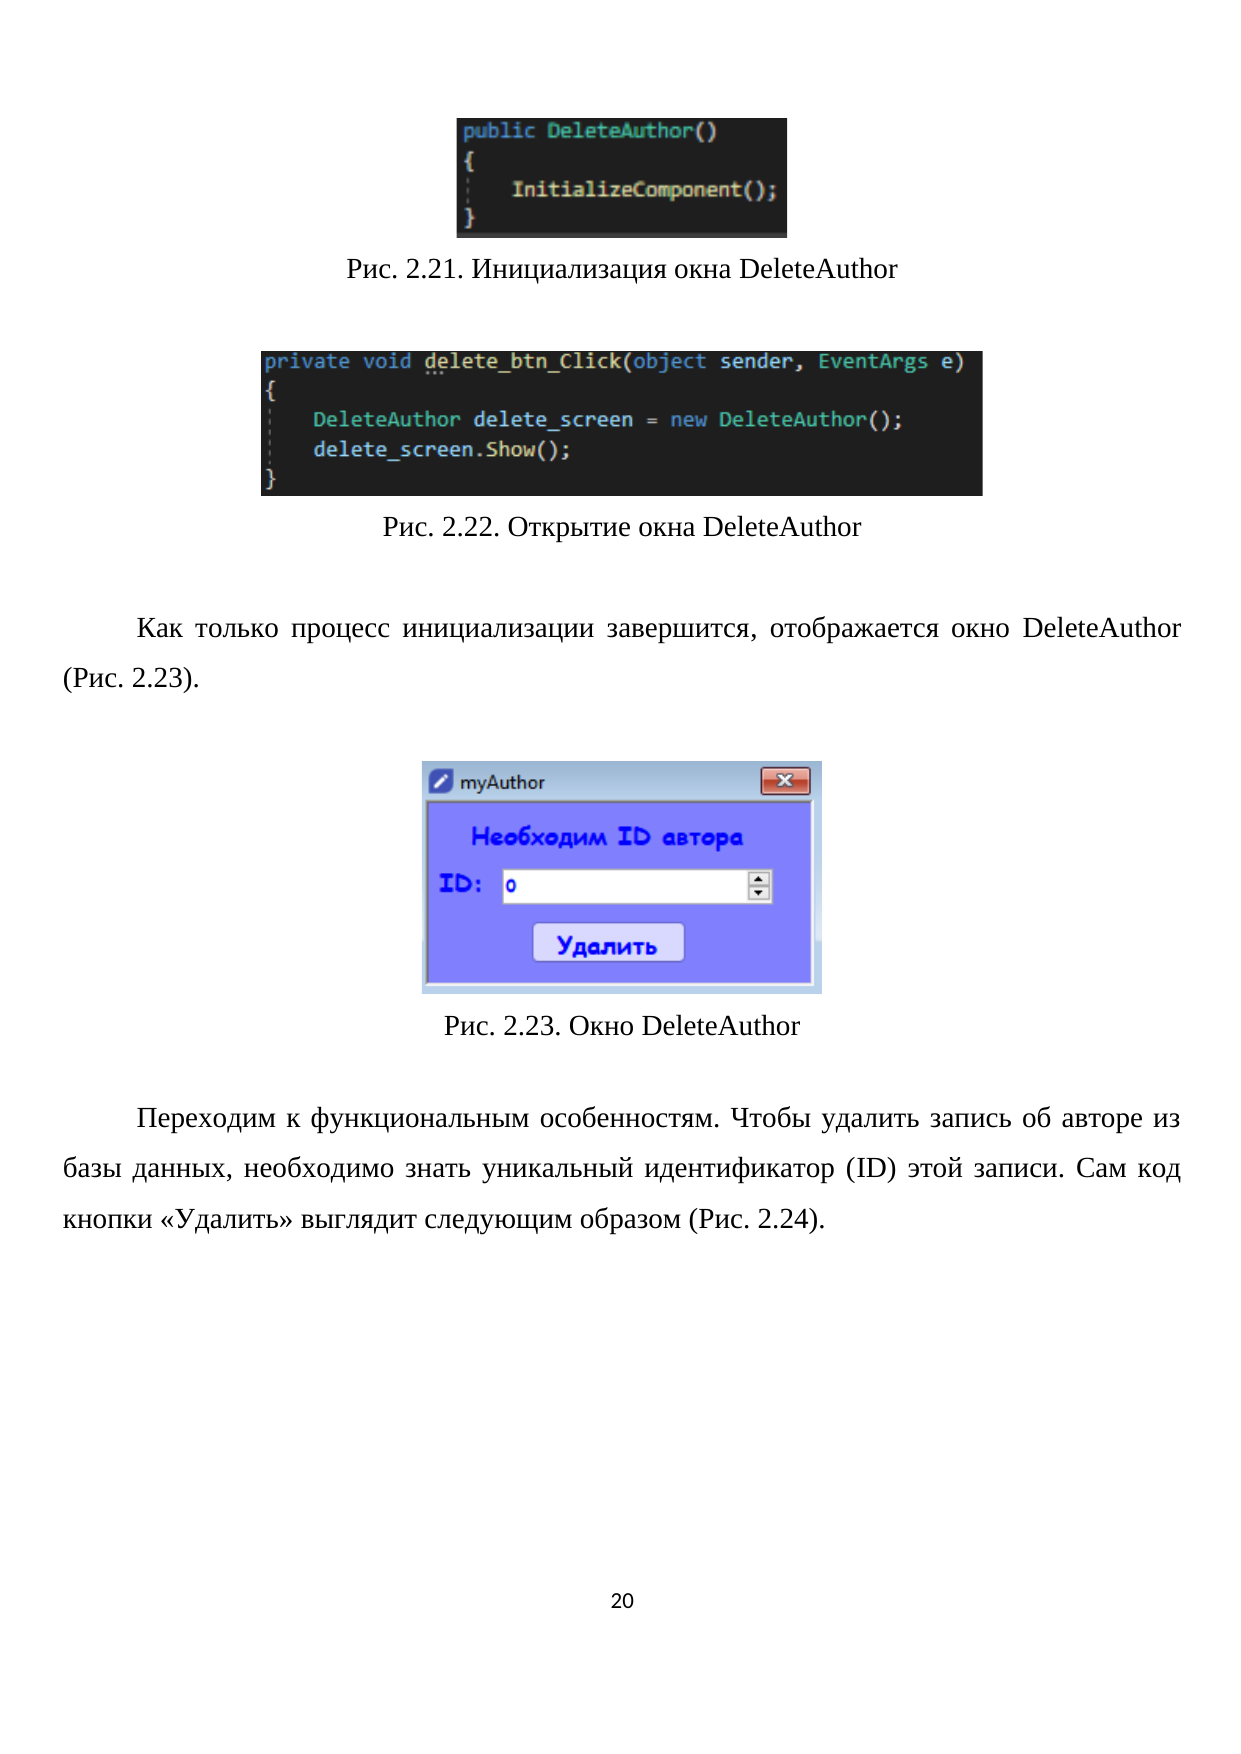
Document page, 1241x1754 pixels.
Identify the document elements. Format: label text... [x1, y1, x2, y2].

picture [421, 761, 822, 994]
text Рис. 2.22. Открытие окна DeleteAuthor [63, 509, 1181, 543]
text Как только процесс инициализации завершится, отображается окно DeleteAuthor (Рис. 2.23). [63, 610, 1181, 694]
picture [261, 351, 983, 496]
text Рис. 2.21. Инициализация окна DeleteAuthor [63, 251, 1181, 285]
picture [456, 118, 788, 238]
text Рис. 2.23. Окно DeleteAuthor [63, 1008, 1181, 1041]
text Переходим к функциональным особенностям. Чтобы удалить запись об авторе из базы данных, необходимо знать уникальный идентификатор (ID) этой записи. Сам код кнопки «Удалить» выглядит следующим образом (Рис. 2.24). [63, 1100, 1181, 1234]
